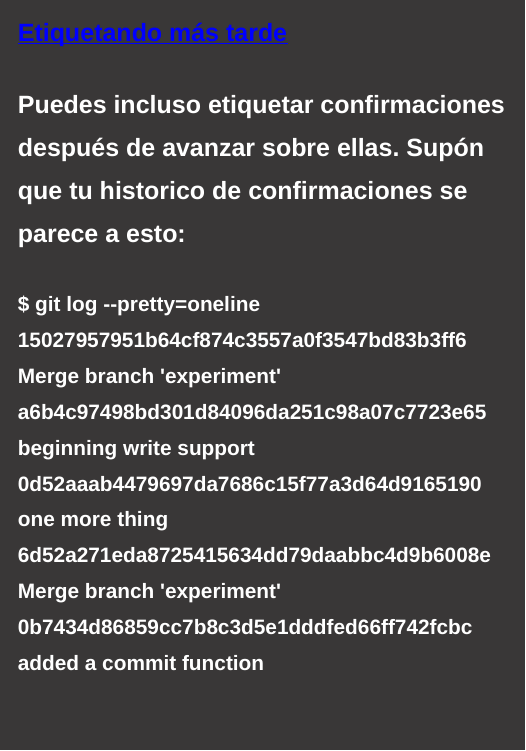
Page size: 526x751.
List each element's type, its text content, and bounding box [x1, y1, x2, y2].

subtitle Etiquetando más tarde [18, 18, 507, 46]
text 6d52a271eda8725415634dd79daabbc4d9b6008e Merge branch 'experiment' [18, 543, 507, 603]
text 15027957951b64cf874c3557a0f3547bd83b3ff6 Merge branch 'experiment' [18, 328, 507, 387]
text 0d52aaab4479697da7686c15f77a3d64d9165190 one more thing [18, 471, 507, 531]
text 0b7434d86859cc7b8c3d5e1dddfed66ff742fcbc added a commit function [18, 615, 507, 675]
text $ git log --pretty=oneline [18, 292, 507, 316]
text Puedes incluso etiquetar confirmaciones después de avanzar sobre ellas. Supón que tu historico de confirmaciones se parece a esto: [18, 90, 507, 248]
text a6b4c97498bd301d84096da251c98a07c7723e65 beginning write support [18, 399, 507, 459]
